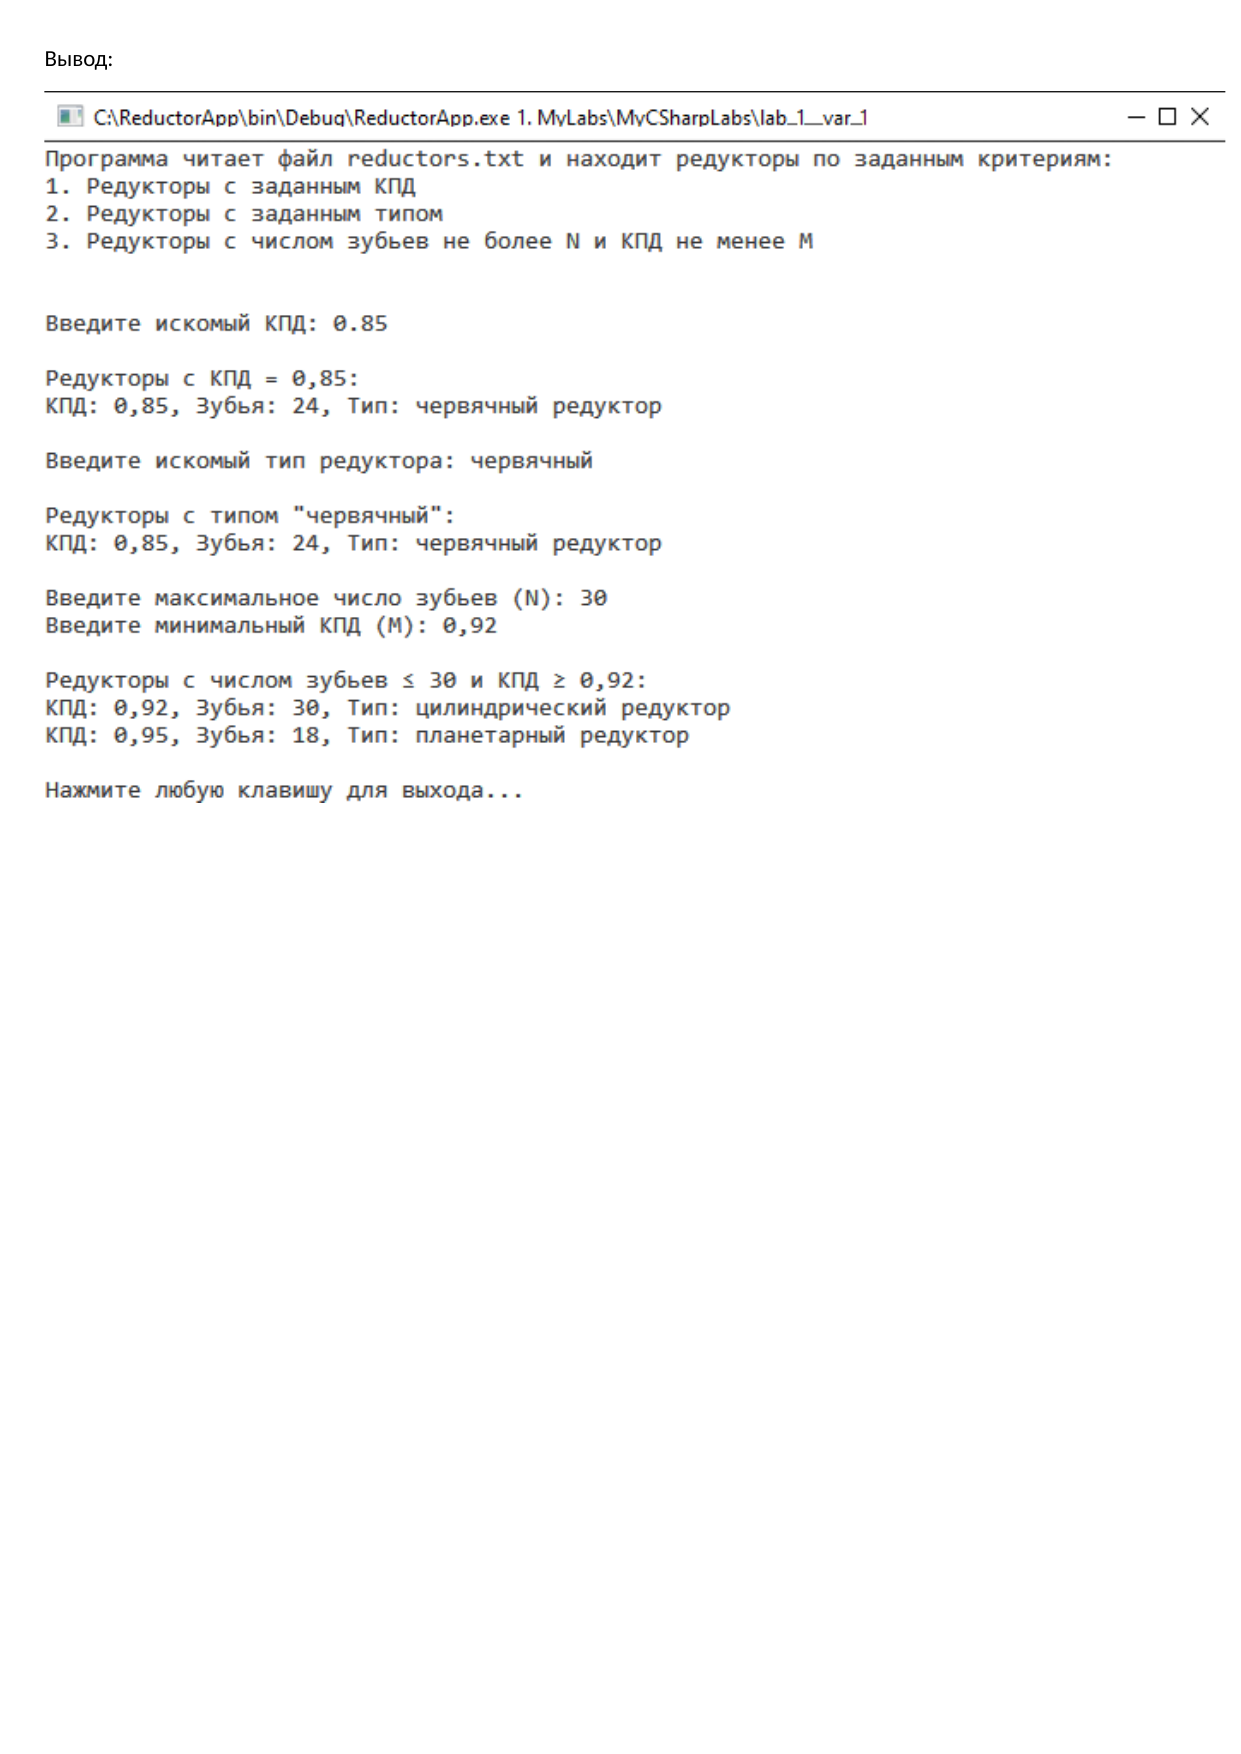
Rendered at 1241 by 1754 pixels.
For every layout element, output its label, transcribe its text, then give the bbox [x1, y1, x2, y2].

text Вывод: [44, 44, 1152, 72]
